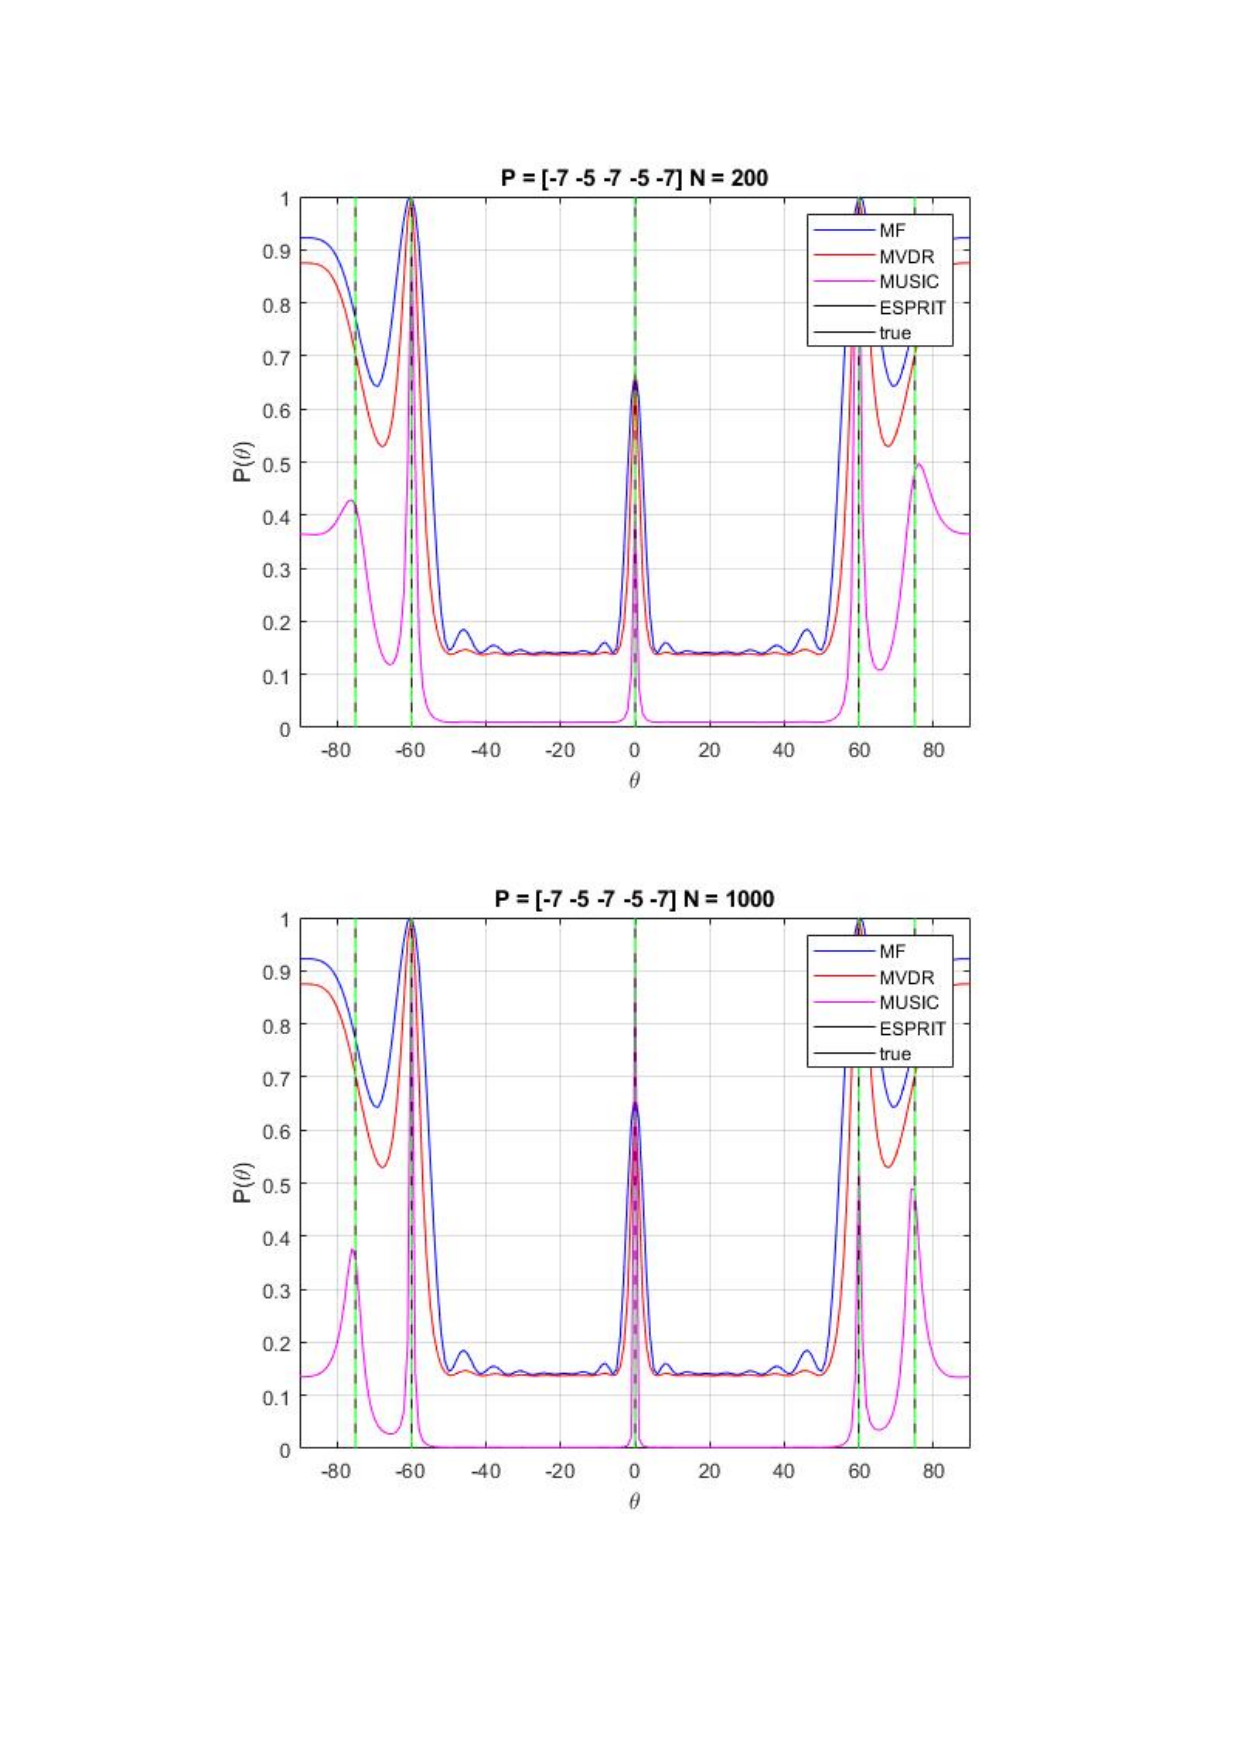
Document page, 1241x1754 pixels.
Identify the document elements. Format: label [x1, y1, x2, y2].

picture [187, 150, 1053, 799]
picture [187, 870, 1053, 1520]
